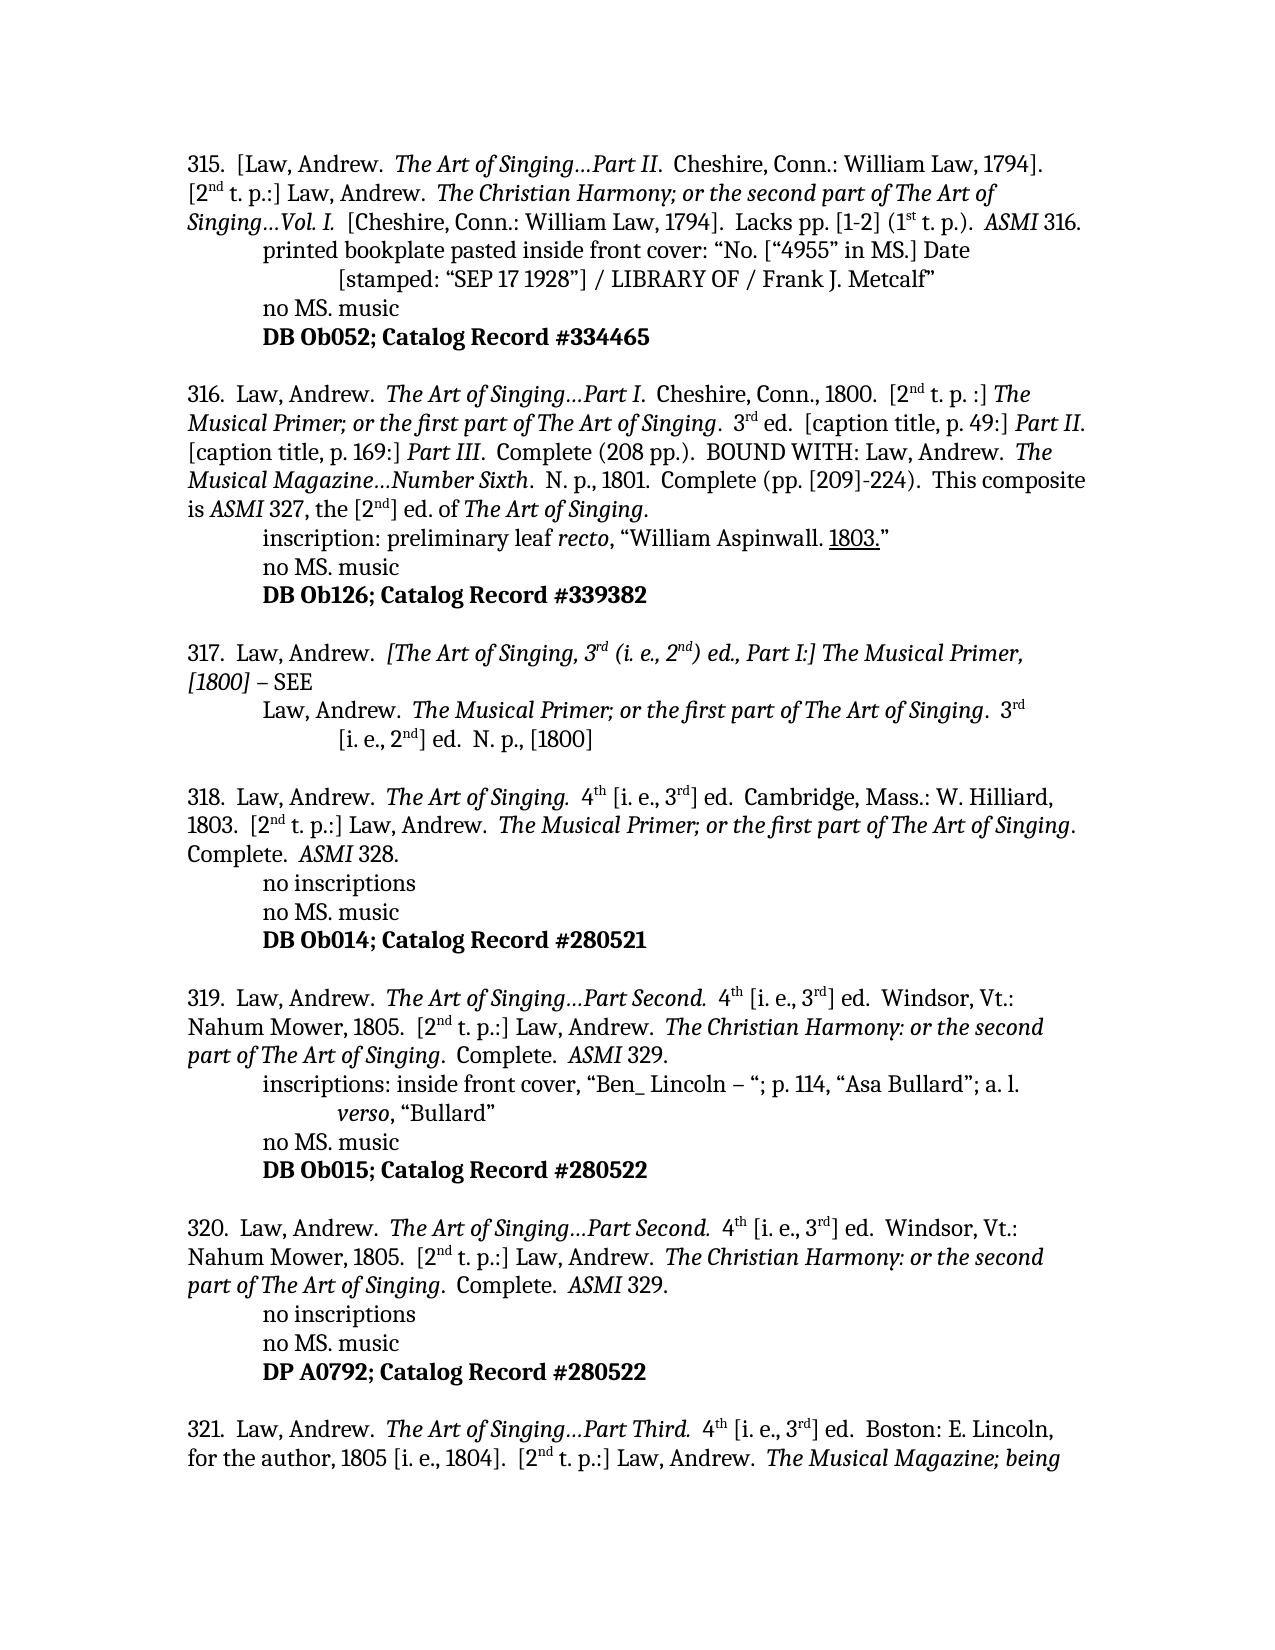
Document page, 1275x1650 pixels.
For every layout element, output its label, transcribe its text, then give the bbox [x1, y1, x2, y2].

text [stamped: “SEP 17 1928”] / LIBRARY OF / Frank J. Metcalf” [187, 265, 1087, 294]
text 317. Law, Andrew. [The Art of Singing, 3rd (i. e., 2nd) ed., Part I:] The Musical Primer, [1800] – SEE [187, 639, 1087, 696]
text no MS. music [187, 1127, 1087, 1156]
text 319. Law, Andrew. The Art of Singing…Part Second. 4th [i. e., 3rd] ed. Windsor, Vt.: Nahum Mower, 1805. [2nd t. p.:] Law, Andrew. The Christian Harmony: or the second part of The Art of Singing. Complete. ASMI 329. [187, 984, 1087, 1070]
text 320. Law, Andrew. The Art of Singing…Part Second. 4th [i. e., 3rd] ed. Windsor, Vt.: Nahum Mower, 1805. [2nd t. p.:] Law, Andrew. The Christian Harmony: or the second part of The Art of Singing. Complete. ASMI 329. [187, 1214, 1087, 1300]
text no MS. music [187, 552, 1087, 581]
text no MS. music [187, 294, 1087, 322]
text DB Ob052; Catalog Record #334465 [187, 322, 1087, 351]
text DB Ob014; Catalog Record #280521 [187, 926, 1087, 955]
text no inscriptions [187, 869, 1087, 897]
text DP A0792; Catalog Record #280522 [187, 1357, 1087, 1386]
text no MS. music [187, 1329, 1087, 1357]
text 315. [Law, Andrew. The Art of Singing…Part II. Cheshire, Conn.: William Law, 1794]. [2nd t. p.:] Law, Andrew. The Christian Harmony; or the second part of The Art of Singing…Vol. I. [Cheshire, Conn.: William Law, 1794]. Lacks pp. [1-2] (1st t. p.). ASMI 316. [187, 150, 1087, 236]
text 318. Law, Andrew. The Art of Singing. 4th [i. e., 3rd] ed. Cambridge, Mass.: W. Hilliard, 1803. [2nd t. p.:] Law, Andrew. The Musical Primer; or the first part of The Art of Singing. Complete. ASMI 328. [187, 782, 1087, 869]
text DB Ob015; Catalog Record #280522 [187, 1156, 1087, 1185]
text inscriptions: inside front cover, “Ben_ Lincoln – “; p. 114, “Asa Bullard”; a. l. [187, 1070, 1087, 1099]
text Law, Andrew. The Musical Primer; or the first part of The Art of Singing. 3rd [187, 696, 1087, 725]
text [i. e., 2nd] ed. N. p., [1800] [187, 725, 1087, 754]
text verso, “Bullard” [187, 1099, 1087, 1127]
text 316. Law, Andrew. The Art of Singing…Part I. Cheshire, Conn., 1800. [2nd t. p. :] The Musical Primer; or the first part of The Art of Singing. 3rd ed. [caption title, p. 49:] Part II. [caption title, p. 169:] Part III. Complete (208 pp.). BOUND WITH: Law, Andrew. The Musical Magazine…Number Sixth. N. p., 1801. Complete (pp. [209]-224). This composite is ASMI 327, the [2nd] ed. of The Art of Singing. [187, 380, 1087, 524]
text inscription: preliminary leaf recto, “William Aspinwall. 1803.” [187, 524, 1087, 552]
text no MS. music [187, 897, 1087, 926]
text printed bookplate pasted inside front cover: “No. [“4955” in MS.] Date [187, 236, 1087, 265]
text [187, 1415, 1087, 1472]
text DB Ob126; Catalog Record #339382 [187, 581, 1087, 610]
text no inscriptions [187, 1300, 1087, 1329]
